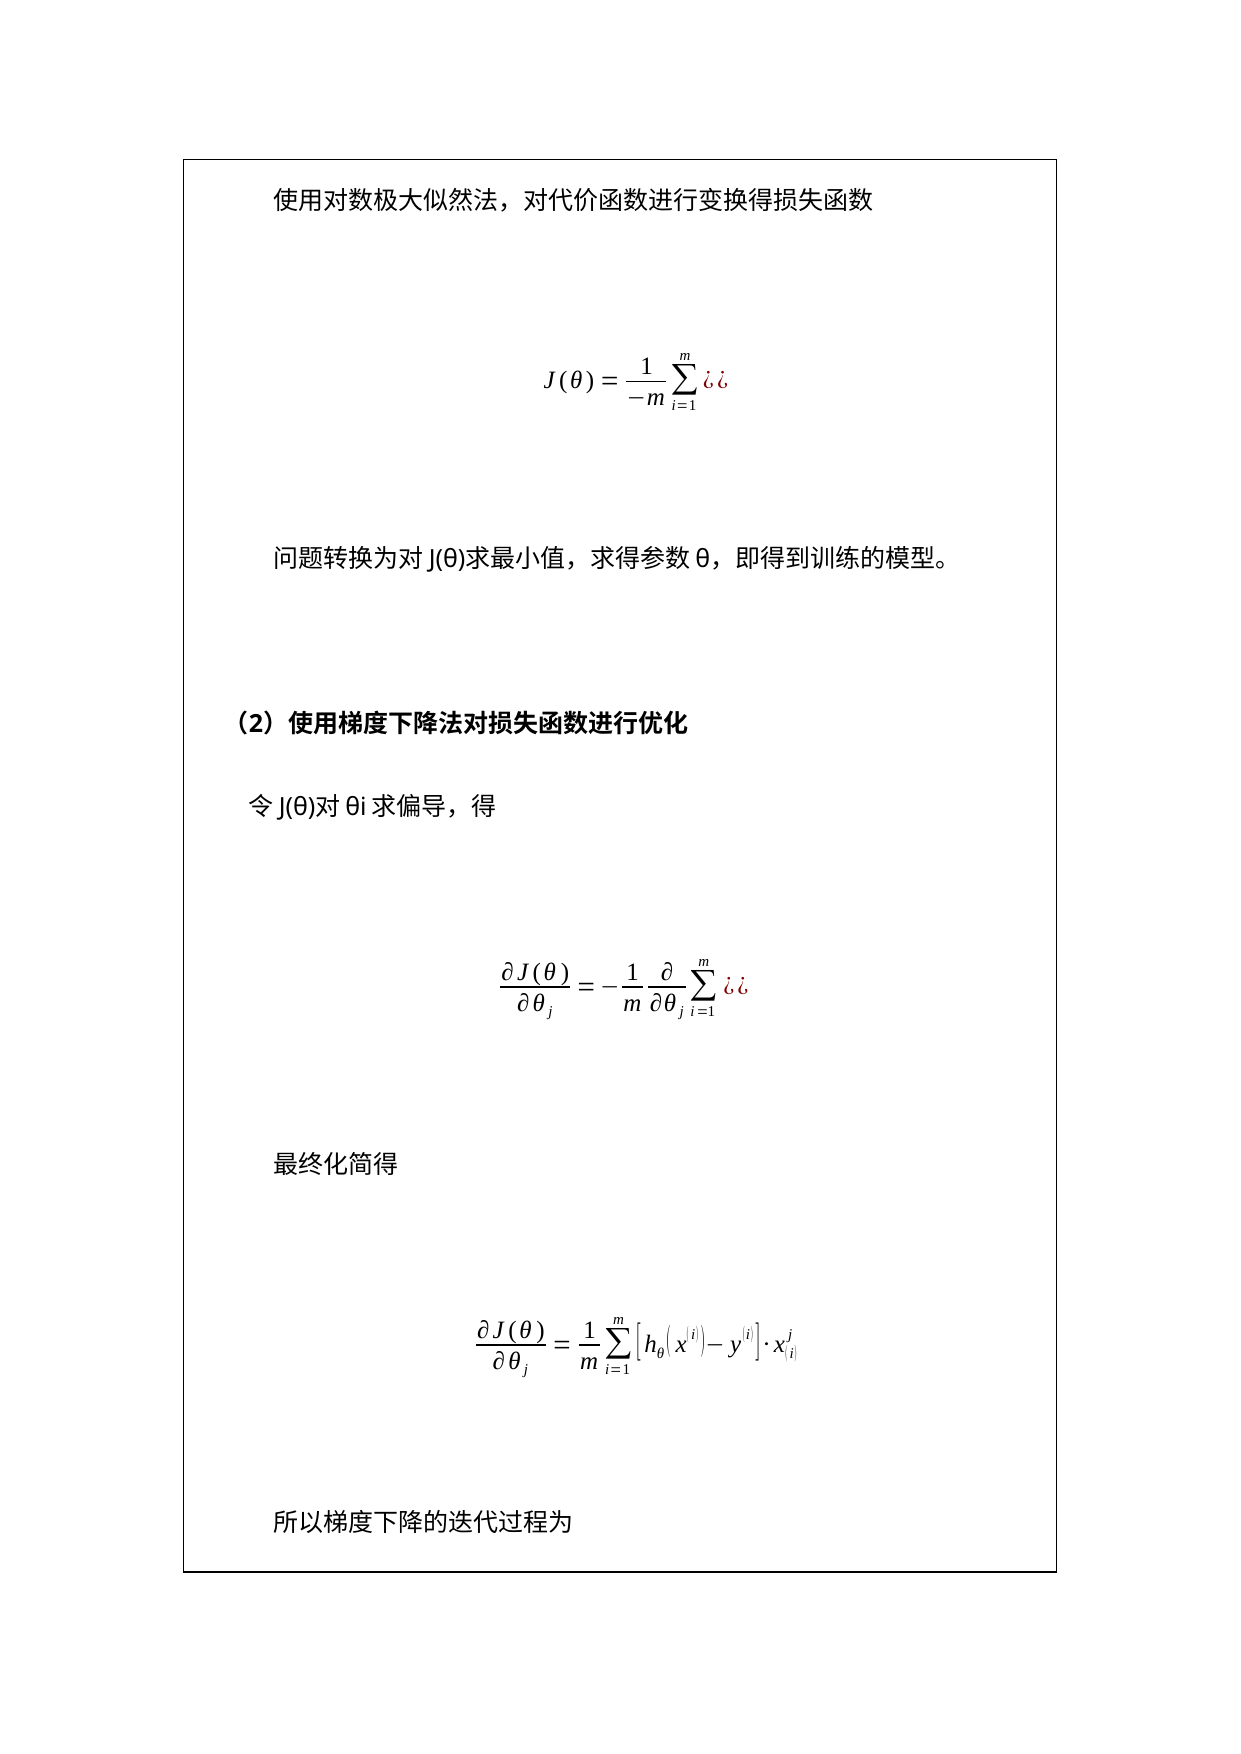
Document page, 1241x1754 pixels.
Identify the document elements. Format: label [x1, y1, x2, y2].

table_cell [184, 160, 1056, 1571]
